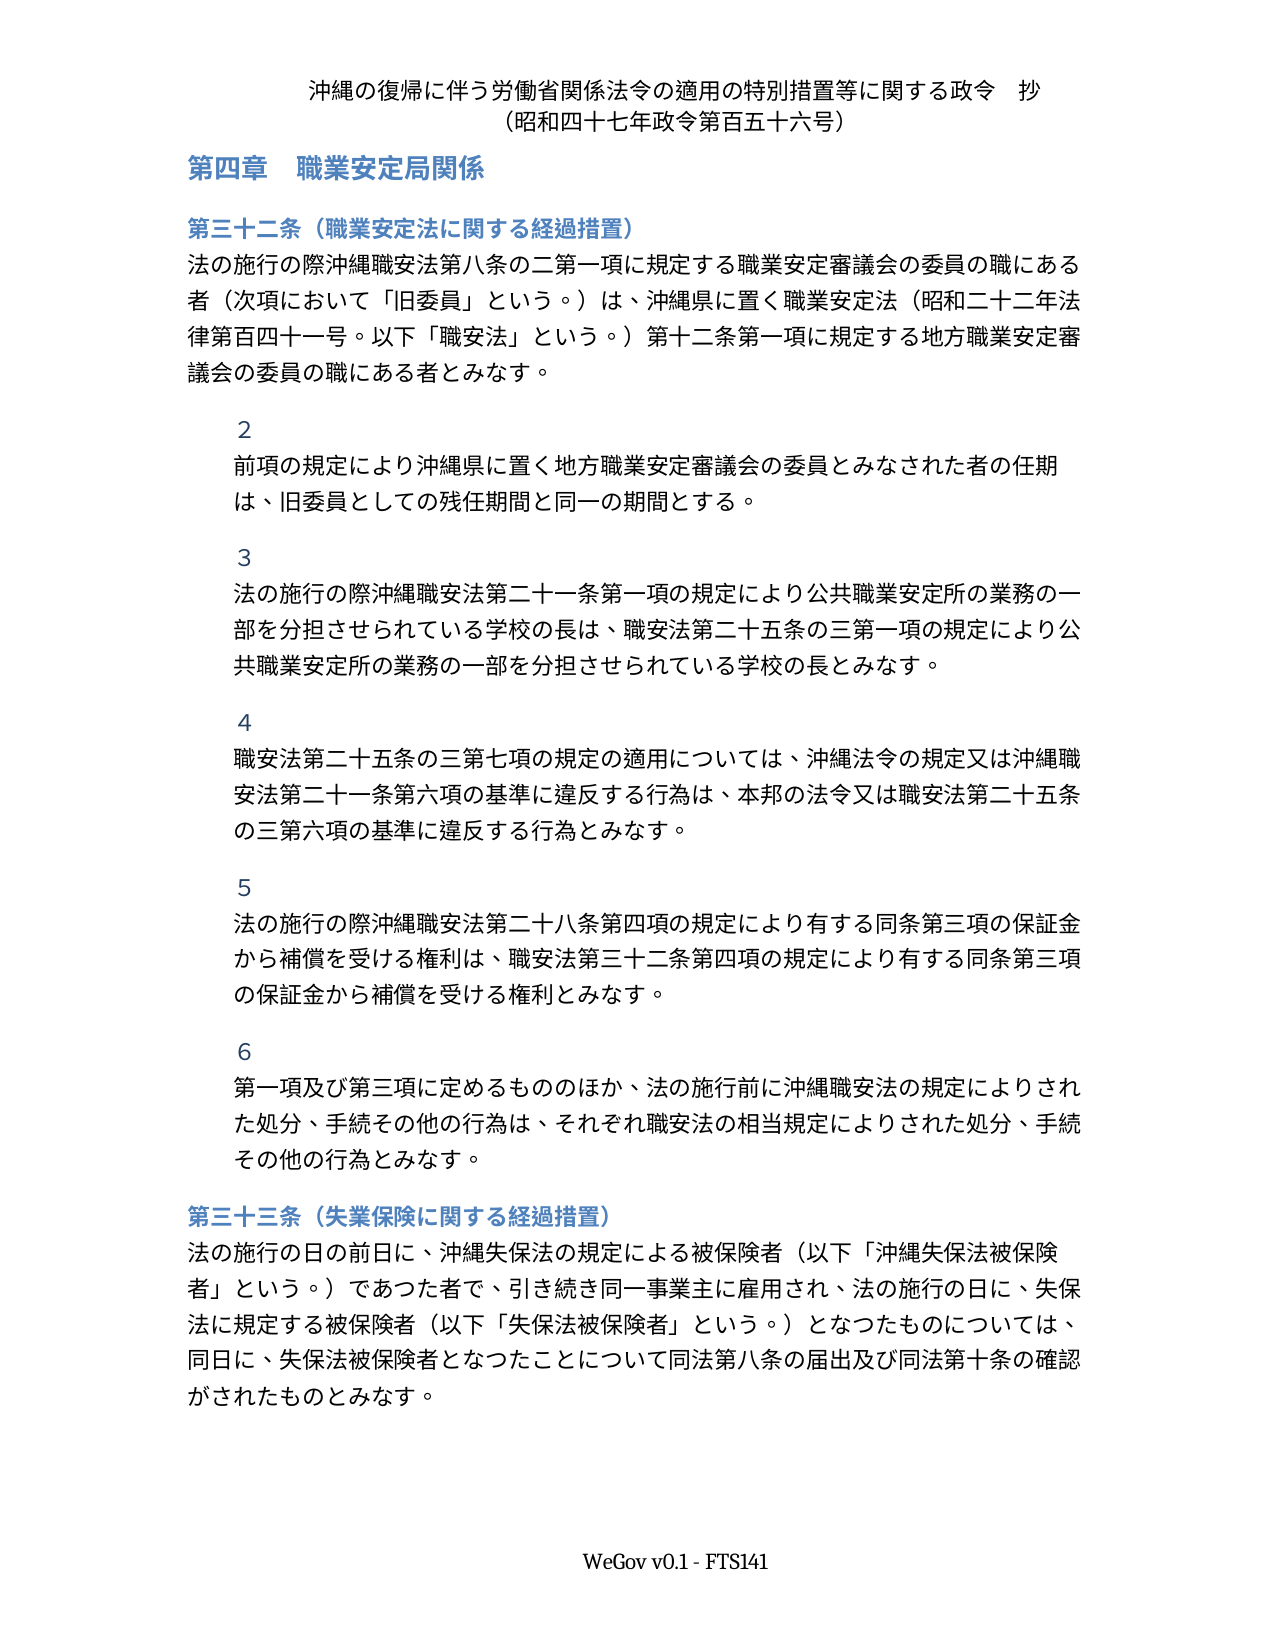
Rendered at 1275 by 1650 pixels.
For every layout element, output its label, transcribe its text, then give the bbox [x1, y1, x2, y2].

text 法の施行の日の前日に、沖縄失保法の規定による被保険者（以下「沖縄失保法被保険者」という。）であつた者で、引き続き同一事業主に雇用され、法の施行の日に、失保法に規定する被保険者（以下「失保法被保険者」という。）となつたものについては、同日に、失保法被保険者となつたことについて同法第八条の届出及び同法第十条の確認がされたものとみなす。 [187, 1237, 1087, 1412]
subtitle ３ [233, 542, 1087, 574]
subtitle ５ [233, 872, 1087, 903]
text 前項の規定により沖縄県に置く地方職業安定審議会の委員とみなされた者の任期は、旧委員としての残任期間と同一の期間とする。 [233, 450, 1087, 517]
subtitle ４ [233, 707, 1087, 738]
subtitle 第三十二条（職業安定法に関する経過措置） [187, 213, 1087, 244]
text 職安法第二十五条の三第七項の規定の適用については、沖縄法令の規定又は沖縄職安法第二十一条第六項の基準に違反する行為は、本邦の法令又は職安法第二十五条の三第六項の基準に違反する行為とみなす。 [233, 743, 1087, 846]
subtitle ２ [233, 414, 1087, 445]
subtitle ６ [233, 1036, 1087, 1067]
subtitle 第四章 職業安定局関係 [187, 150, 1087, 187]
subtitle 第三十三条（失業保険に関する経過措置） [187, 1201, 1087, 1232]
text 第一項及び第三項に定めるもののほか、法の施行前に沖縄職安法の規定によりされた処分、手続その他の行為は、それぞれ職安法の相当規定によりされた処分、手続その他の行為とみなす。 [233, 1072, 1087, 1175]
text 法の施行の際沖縄職安法第二十八条第四項の規定により有する同条第三項の保証金から補償を受ける権利は、職安法第三十二条第四項の規定により有する同条第三項の保証金から補償を受ける権利とみなす。 [233, 907, 1087, 1011]
text 法の施行の際沖縄職安法第八条の二第一項に規定する職業安定審議会の委員の職にある者（次項において「旧委員」という。）は、沖縄県に置く職業安定法（昭和二十二年法律第百四十一号。以下「職安法」という。）第十二条第一項に規定する地方職業安定審議会の委員の職にある者とみなす。 [187, 249, 1087, 388]
text 法の施行の際沖縄職安法第二十一条第一項の規定により公共職業安定所の業務の一部を分担させられている学校の長は、職安法第二十五条の三第一項の規定により公共職業安定所の業務の一部を分担させられている学校の長とみなす。 [233, 578, 1087, 681]
